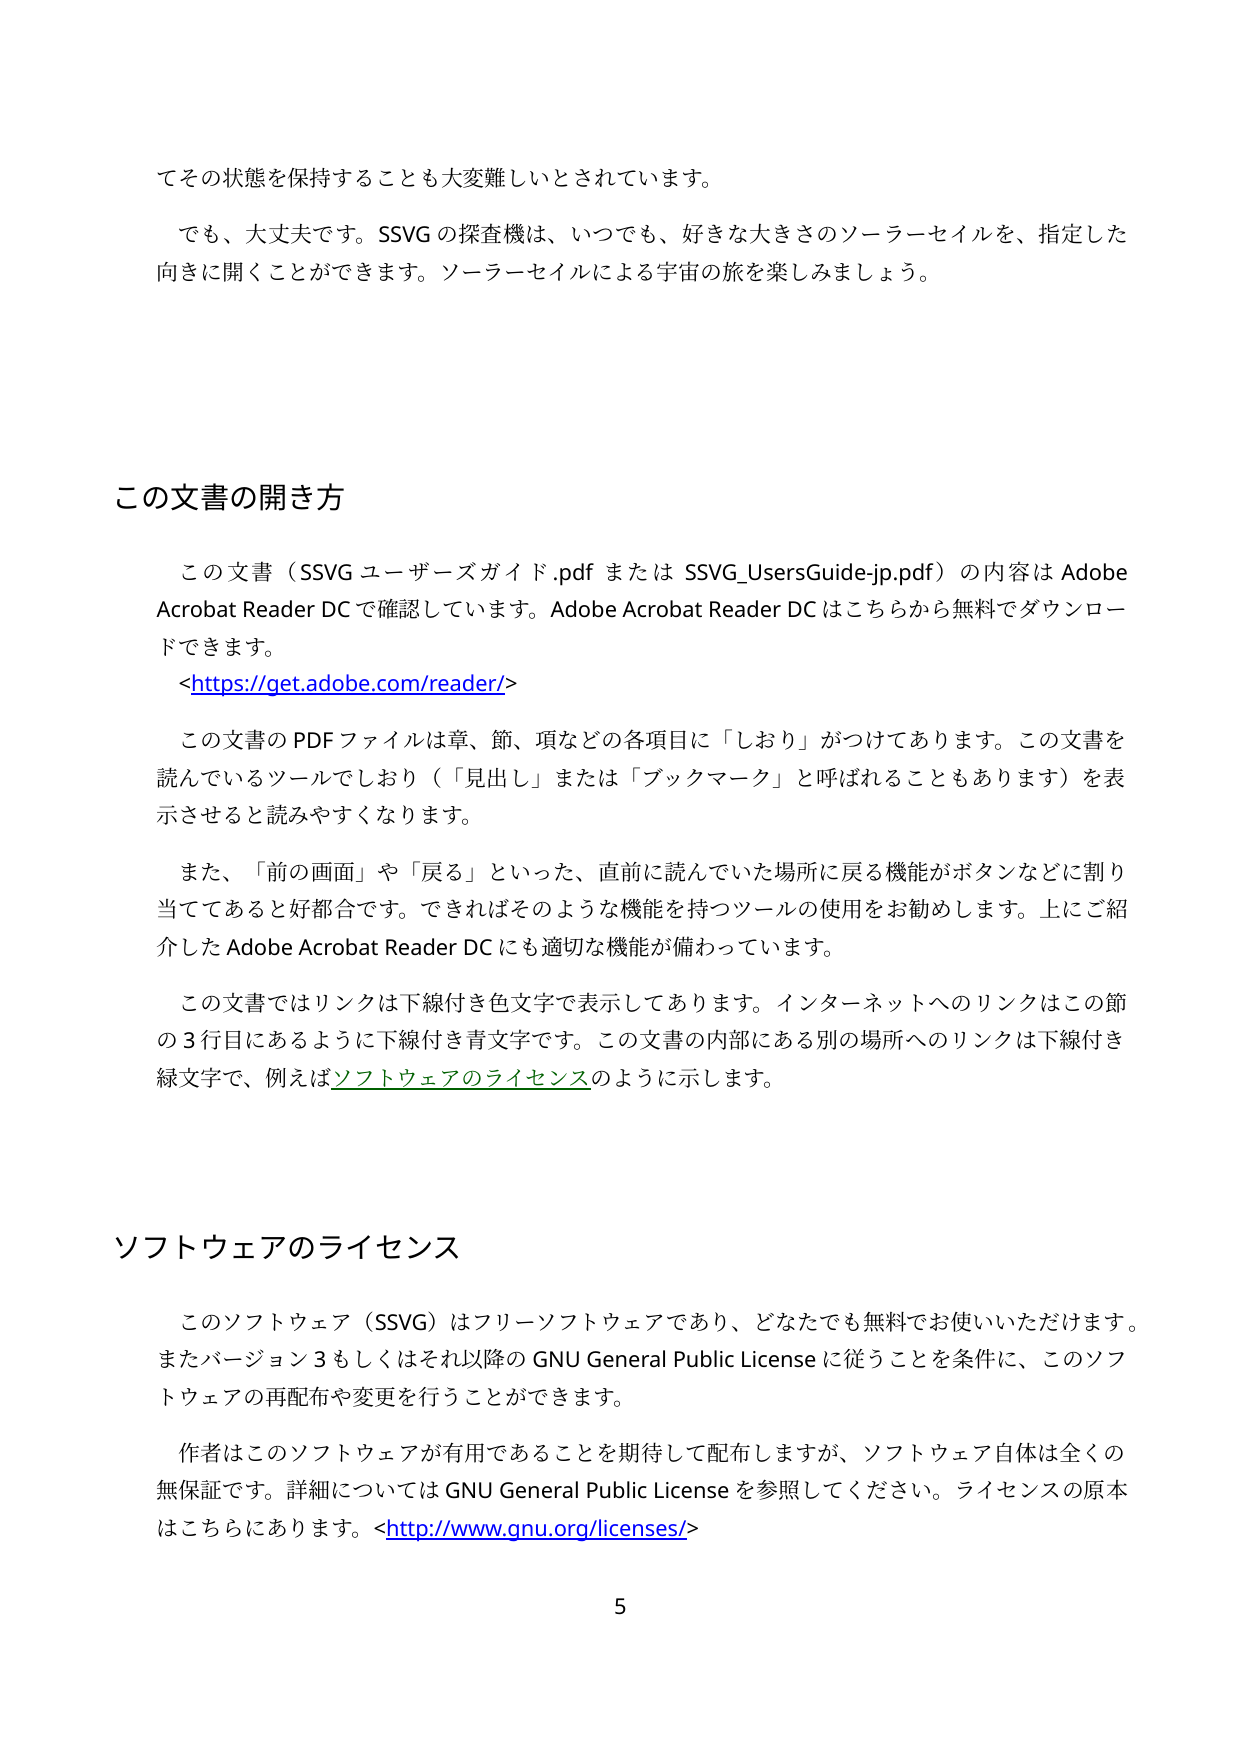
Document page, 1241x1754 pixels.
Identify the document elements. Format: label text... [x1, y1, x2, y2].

subtitle ソフトウェアのライセンス [112, 1208, 1128, 1283]
subtitle この文書の開き方 [112, 458, 1128, 533]
text <https://get.adobe.com/reader/> [156, 664, 1128, 702]
text この文書ではリンクは下線付き色文字で表示してあります。インターネットへのリンクはこの節の3行目にあるように下線付き青文字です。この文書の内部にある別の場所へのリンクは下線付き緑文字で、例えばソフトウェアのライセンスのように示します。 [156, 983, 1128, 1096]
text 作者はこのソフトウェアが有用であることを期待して配布しますが、ソフトウェア自体は全くの無保証です。詳細についてはGNU General Public Licenseを参照してください。ライセンスの原本はこちらにあります。<http://www.gnu.org/licenses/> [156, 1433, 1128, 1546]
text でも、大丈夫です。SSVGの探査機は、いつでも、好きな大きさのソーラーセイルを、指定した向きに開くことができます。ソーラーセイルによる宇宙の旅を楽しみましょう。 [156, 214, 1128, 289]
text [156, 158, 1128, 196]
text このソフトウェア（SSVG）はフリーソフトウェアであり、どなたでも無料でお使いいただけます。またバージョン3もしくはそれ以降のGNU General Public Licenseに従うことを条件に、このソフトウェアの再配布や変更を行うことができます。 [156, 1302, 1128, 1414]
text この文書のPDFファイルは章、節、項などの各項目に「しおり」がつけてあります。この文書を読んでいるツールでしおり（「見出し」または「ブックマーク」と呼ばれることもあります）を表示させると読みやすくなります。 [156, 721, 1128, 833]
text この文書（SSVGユーザーズガイド.pdf または SSVG_UsersGuide-jp.pdf）の内容はAdobe Acrobat Reader DCで確認しています。Adobe Acrobat Reader DCはこちらから無料でダウンロードできます。 [156, 552, 1128, 664]
text また、「前の画面」や「戻る」といった、直前に読んでいた場所に戻る機能がボタンなどに割り当ててあると好都合です。できればそのような機能を持つツールの使用をお勧めします。上にご紹介したAdobe Acrobat Reader DCにも適切な機能が備わっています。 [156, 852, 1128, 964]
